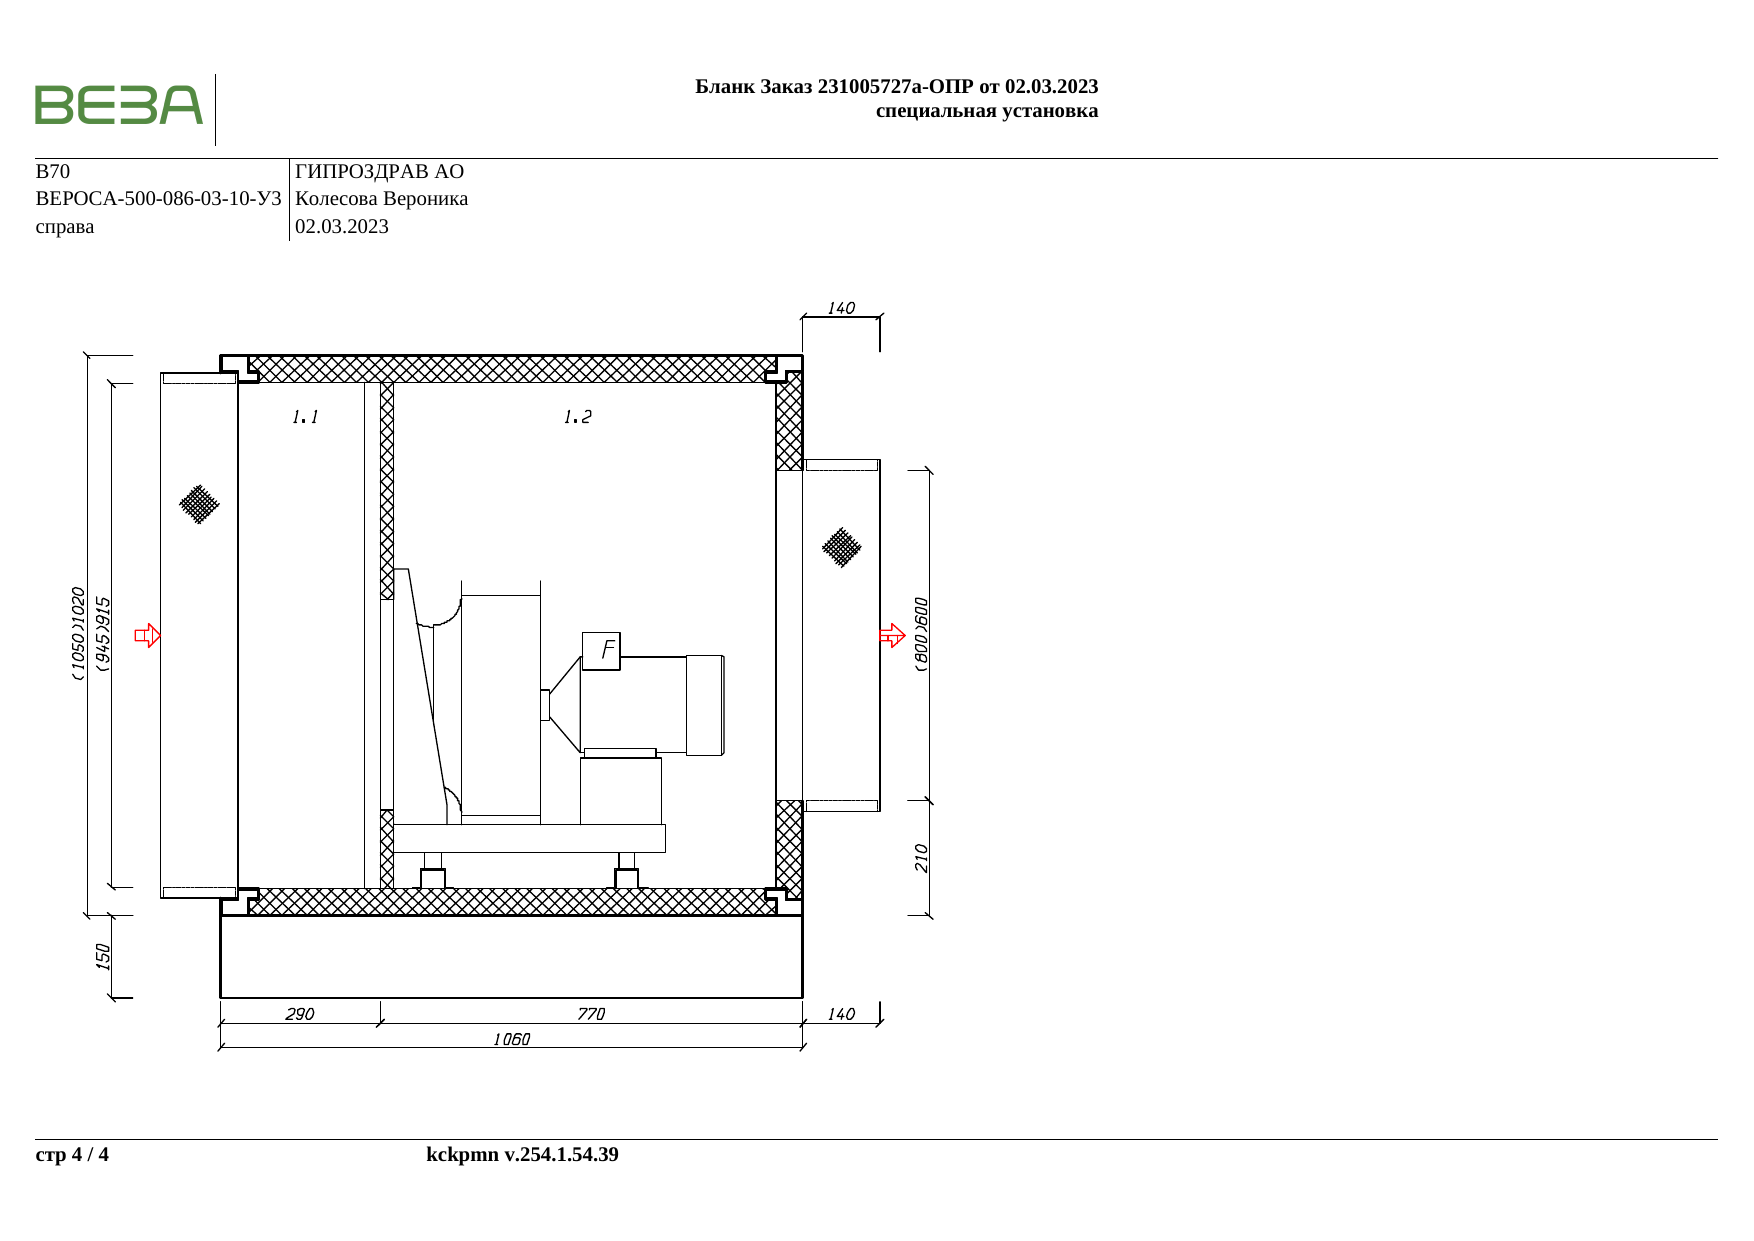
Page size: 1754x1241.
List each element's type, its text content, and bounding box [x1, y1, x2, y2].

table_cell 02.03.2023 [290, 214, 484, 241]
table_header В70 [30, 159, 289, 186]
table_header ГИПРОЗДРАВ АО [290, 159, 484, 186]
table_cell Колесова Вероника [290, 186, 484, 214]
table_cell ВЕРОСА-500-086-03-10-У3 [30, 186, 289, 214]
table_cell справа [30, 214, 289, 241]
picture [35, 73, 203, 136]
